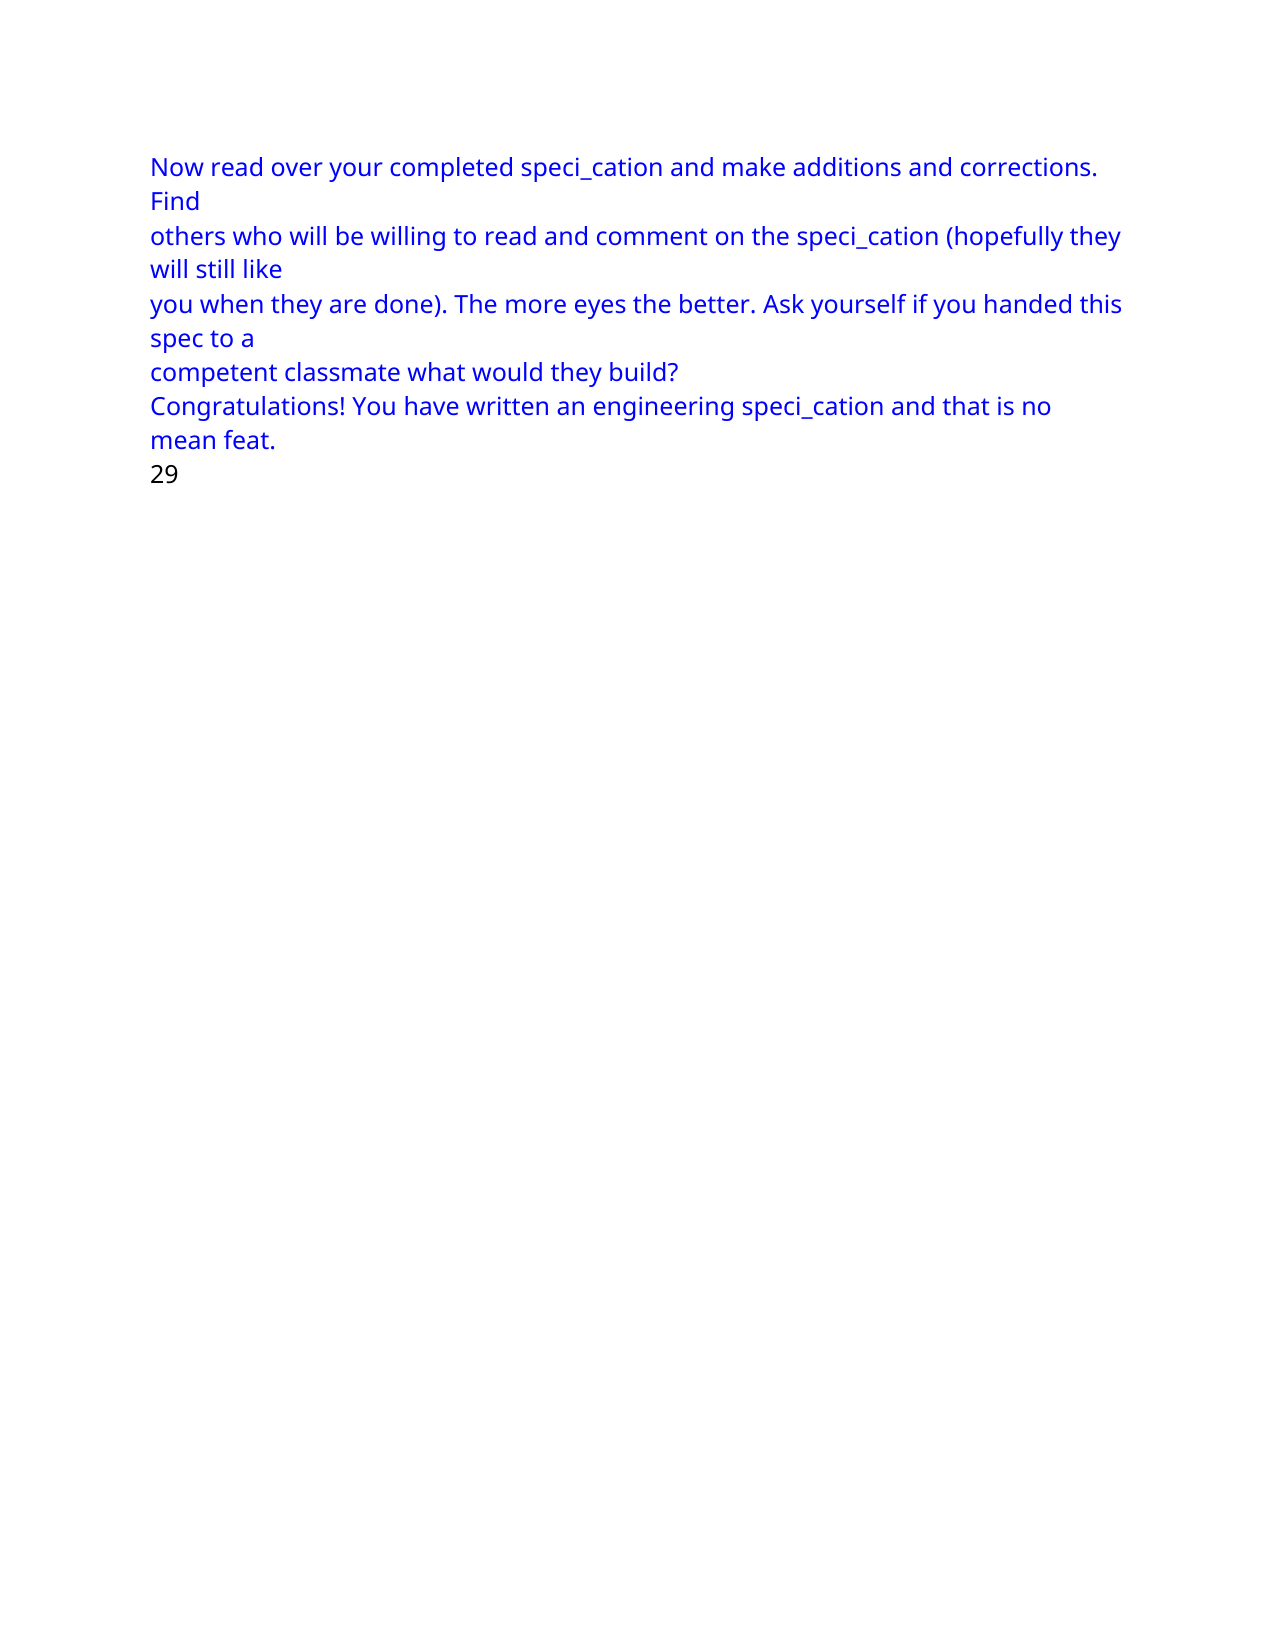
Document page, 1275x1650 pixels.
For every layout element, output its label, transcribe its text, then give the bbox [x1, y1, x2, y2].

text Now read over your completed speci_cation and make additions and corrections. Find [150, 150, 1125, 218]
text you when they are done). The more eyes the better. Ask yourself if you handed this spec to a [150, 286, 1125, 354]
text Congratulations! You have written an engineering speci_cation and that is no mean feat. [150, 388, 1125, 457]
text others who will be willing to read and comment on the speci_cation (hopefully they will still like [150, 218, 1125, 286]
text 29 [150, 457, 1125, 491]
text competent classmate what would they build? [150, 354, 1125, 388]
